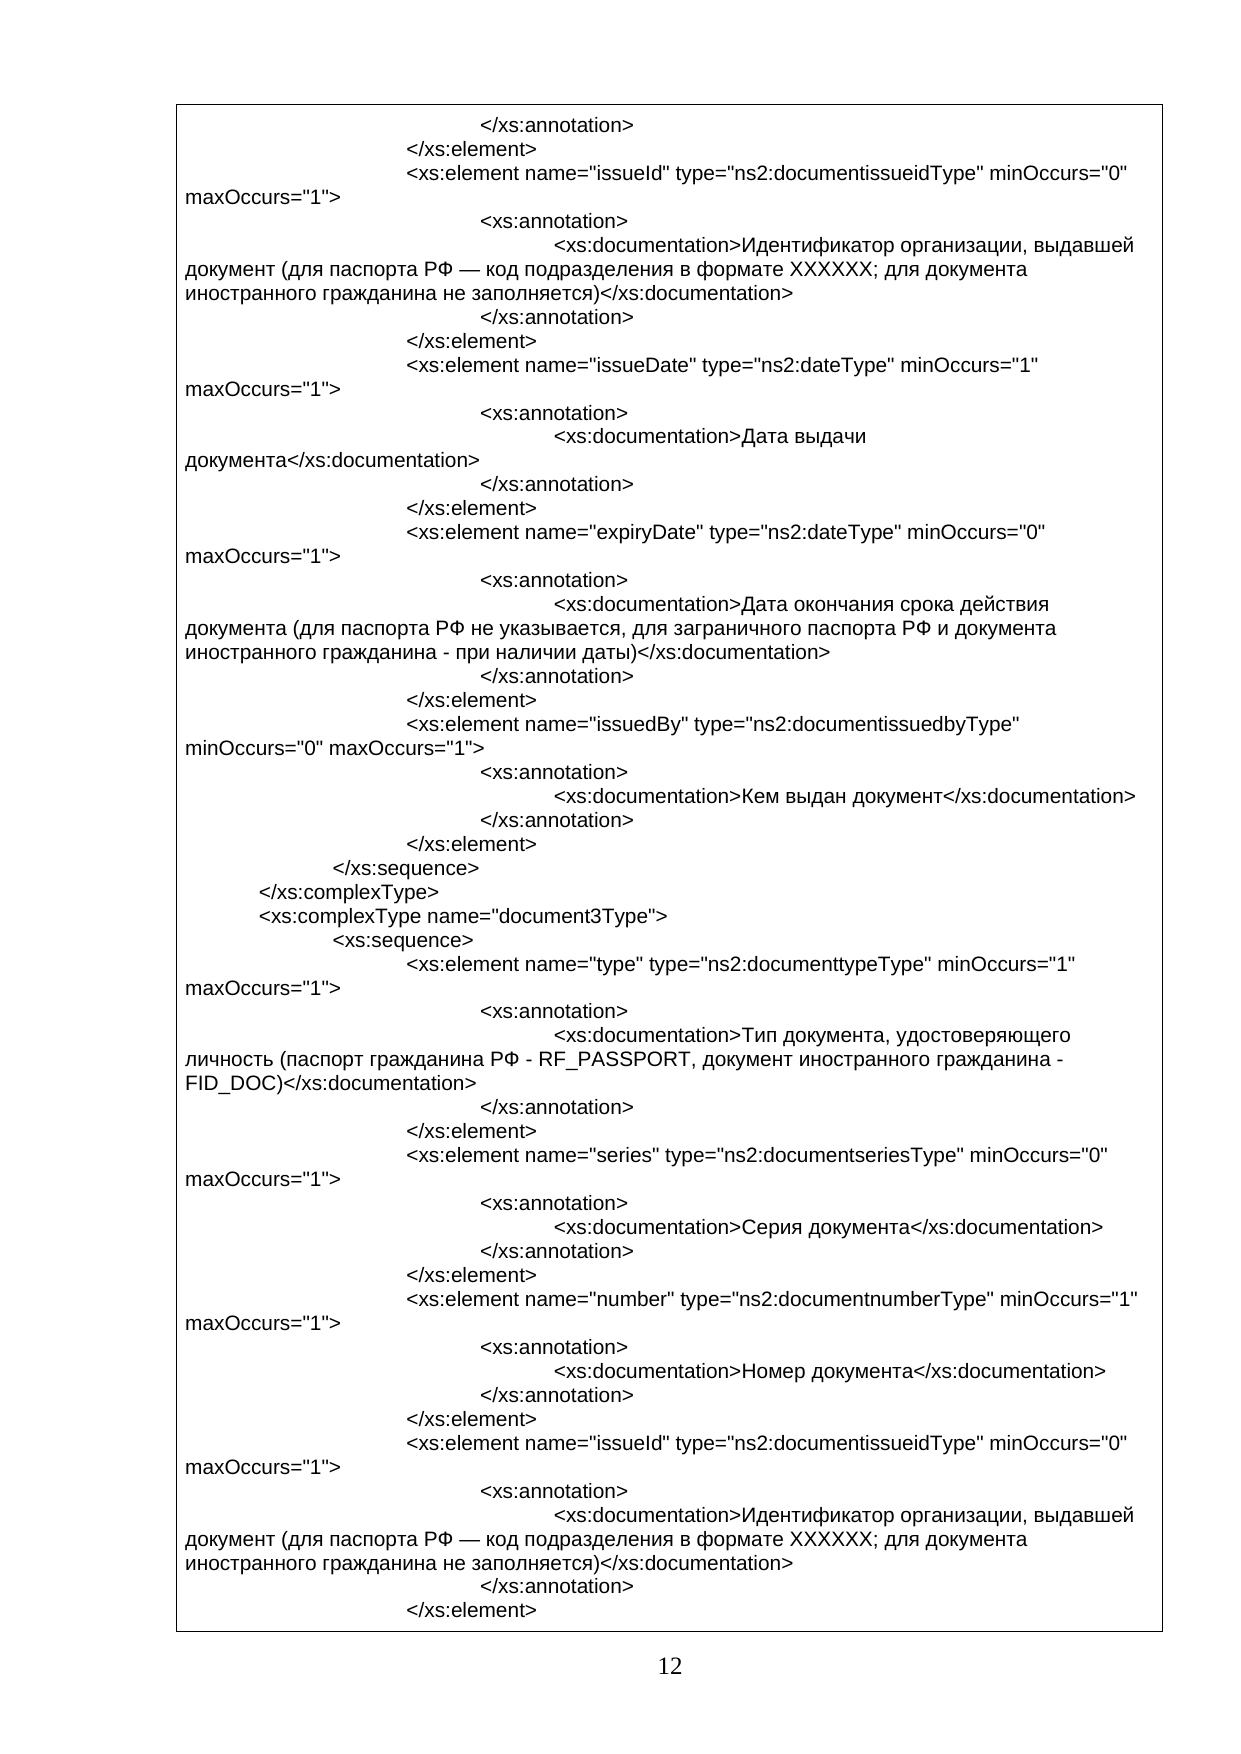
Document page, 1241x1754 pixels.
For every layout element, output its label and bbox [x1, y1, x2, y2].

table_header [177, 105, 1162, 1631]
